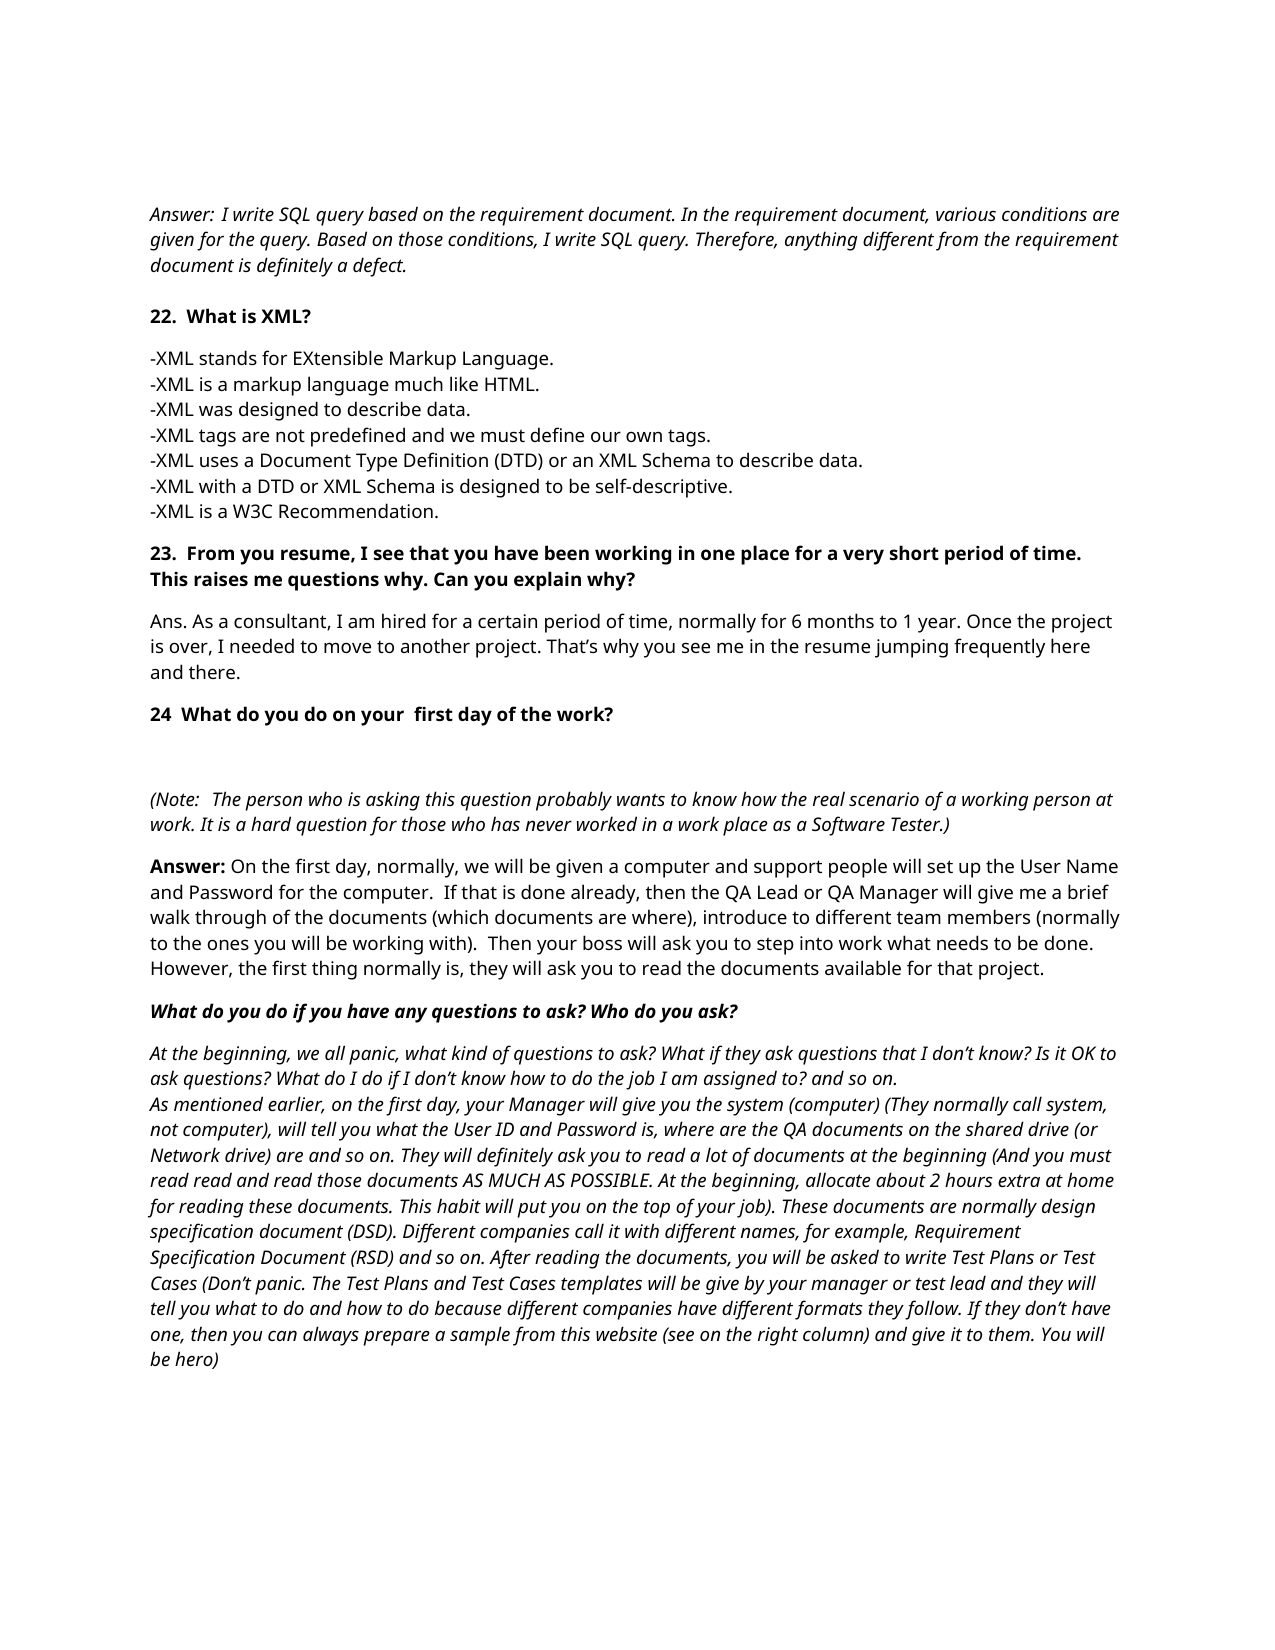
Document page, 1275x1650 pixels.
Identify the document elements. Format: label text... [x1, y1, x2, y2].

text (Note: The person who is asking this question probably wants to know how the real scenario of a working person at work. It is a hard question for those who has never worked in a work place as a Software Tester.) [150, 786, 1125, 837]
text Answer: On the first day, normally, we will be given a computer and support people will set up the User Name and Password for the computer. If that is done already, then the QA Lead or QA Manager will give me a brief walk through of the documents (which documents are where), introduce to different team members (normally to the ones you will be working with). Then your boss will ask you to step into work what needs to be done. However, the first thing normally is, they will ask you to read the documents available for that project. [150, 854, 1125, 981]
text Answer: I write SQL query based on the requirement document. In the requirement document, various conditions are given for the query. Based on those conditions, I write SQL query. Therefore, anything different from the requirement document is definitely a defect. [150, 150, 1125, 278]
text 24 What do you do on your first day of the work? [150, 702, 1125, 727]
text -XML stands for EXtensible Markup Language. -XML is a markup language much like HTML. -XML was designed to describe data. -XML tags are not predefined and we must define our own tags. -XML uses a Document Type Definition (DTD) or an XML Schema to describe data. -XML with a DTD or XML Schema is designed to be self-descriptive. -XML is a W3C Recommendation. [150, 345, 1125, 524]
text 23. From you resume, I see that you have been working in one place for a very short period of time. This raises me questions why. Can you explain why? [150, 541, 1125, 592]
text What do you do if you have any questions to ask? Who do you ask? [150, 998, 1125, 1023]
text 22. What is XML? [150, 303, 1125, 329]
text Ans. As a consultant, I am hired for a certain period of time, normally for 6 months to 1 year. Once the project is over, I needed to move to another project. That’s why you see me in the resume jumping frequently here and there. [150, 608, 1125, 685]
text At the beginning, we all panic, what kind of questions to ask? What if they ask questions that I don’t know? Is it OK to ask questions? What do I do if I don’t know how to do the job I am assigned to? and so on. As mentioned earlier, on the first day, your Manager will give you the system (computer) (They normally call system, not computer), will tell you what the User ID and Password is, where are the QA documents on the shared drive (or Network drive) are and so on. They will definitely ask you to read a lot of documents at the beginning (And you must read read and read those documents AS MUCH AS POSSIBLE. At the beginning, allocate about 2 hours extra at home for reading these documents. This habit will put you on the top of your job). These documents are normally design specification document (DSD). Different companies call it with different names, for example, Requirement Specification Document (RSD) and so on. After reading the documents, you will be asked to write Test Plans or Test Cases (Don’t panic. The Test Plans and Test Cases templates will be give by your manager or test lead and they will tell you what to do and how to do because different companies have different formats they follow. If they don’t have one, then you can always prepare a sample from this website (see on the right column) and give it to them. You will be hero) [150, 1040, 1125, 1372]
